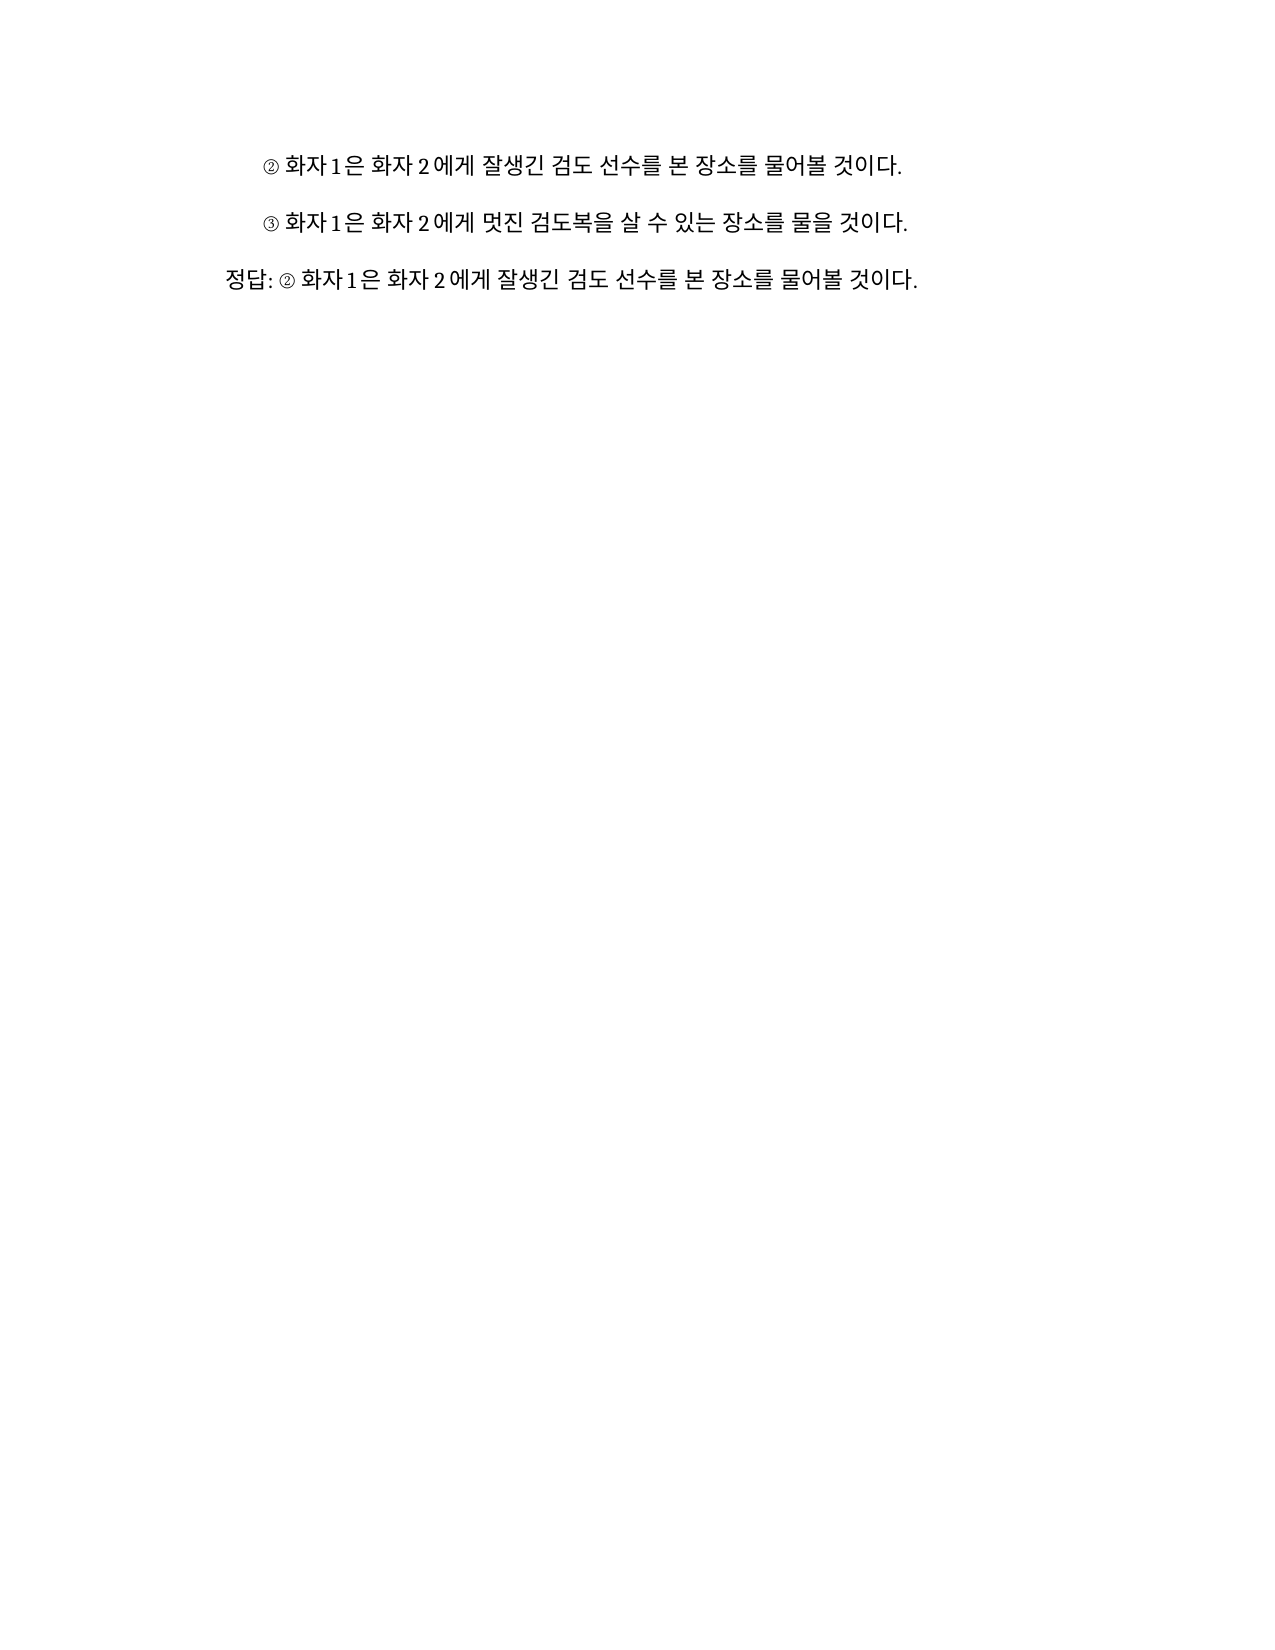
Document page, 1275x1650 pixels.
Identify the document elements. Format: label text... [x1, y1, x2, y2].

text ③ 화자1은 화자2에게 멋진 검도복을 살 수 있는 장소를 물을 것이다. [262, 207, 1087, 238]
text ② 화자1은 화자2에게 잘생긴 검도 선수를 본 장소를 물어볼 것이다. [262, 150, 1087, 181]
text 정답: ② 화자1은 화자2에게 잘생긴 검도 선수를 본 장소를 물어볼 것이다. [225, 263, 1087, 295]
